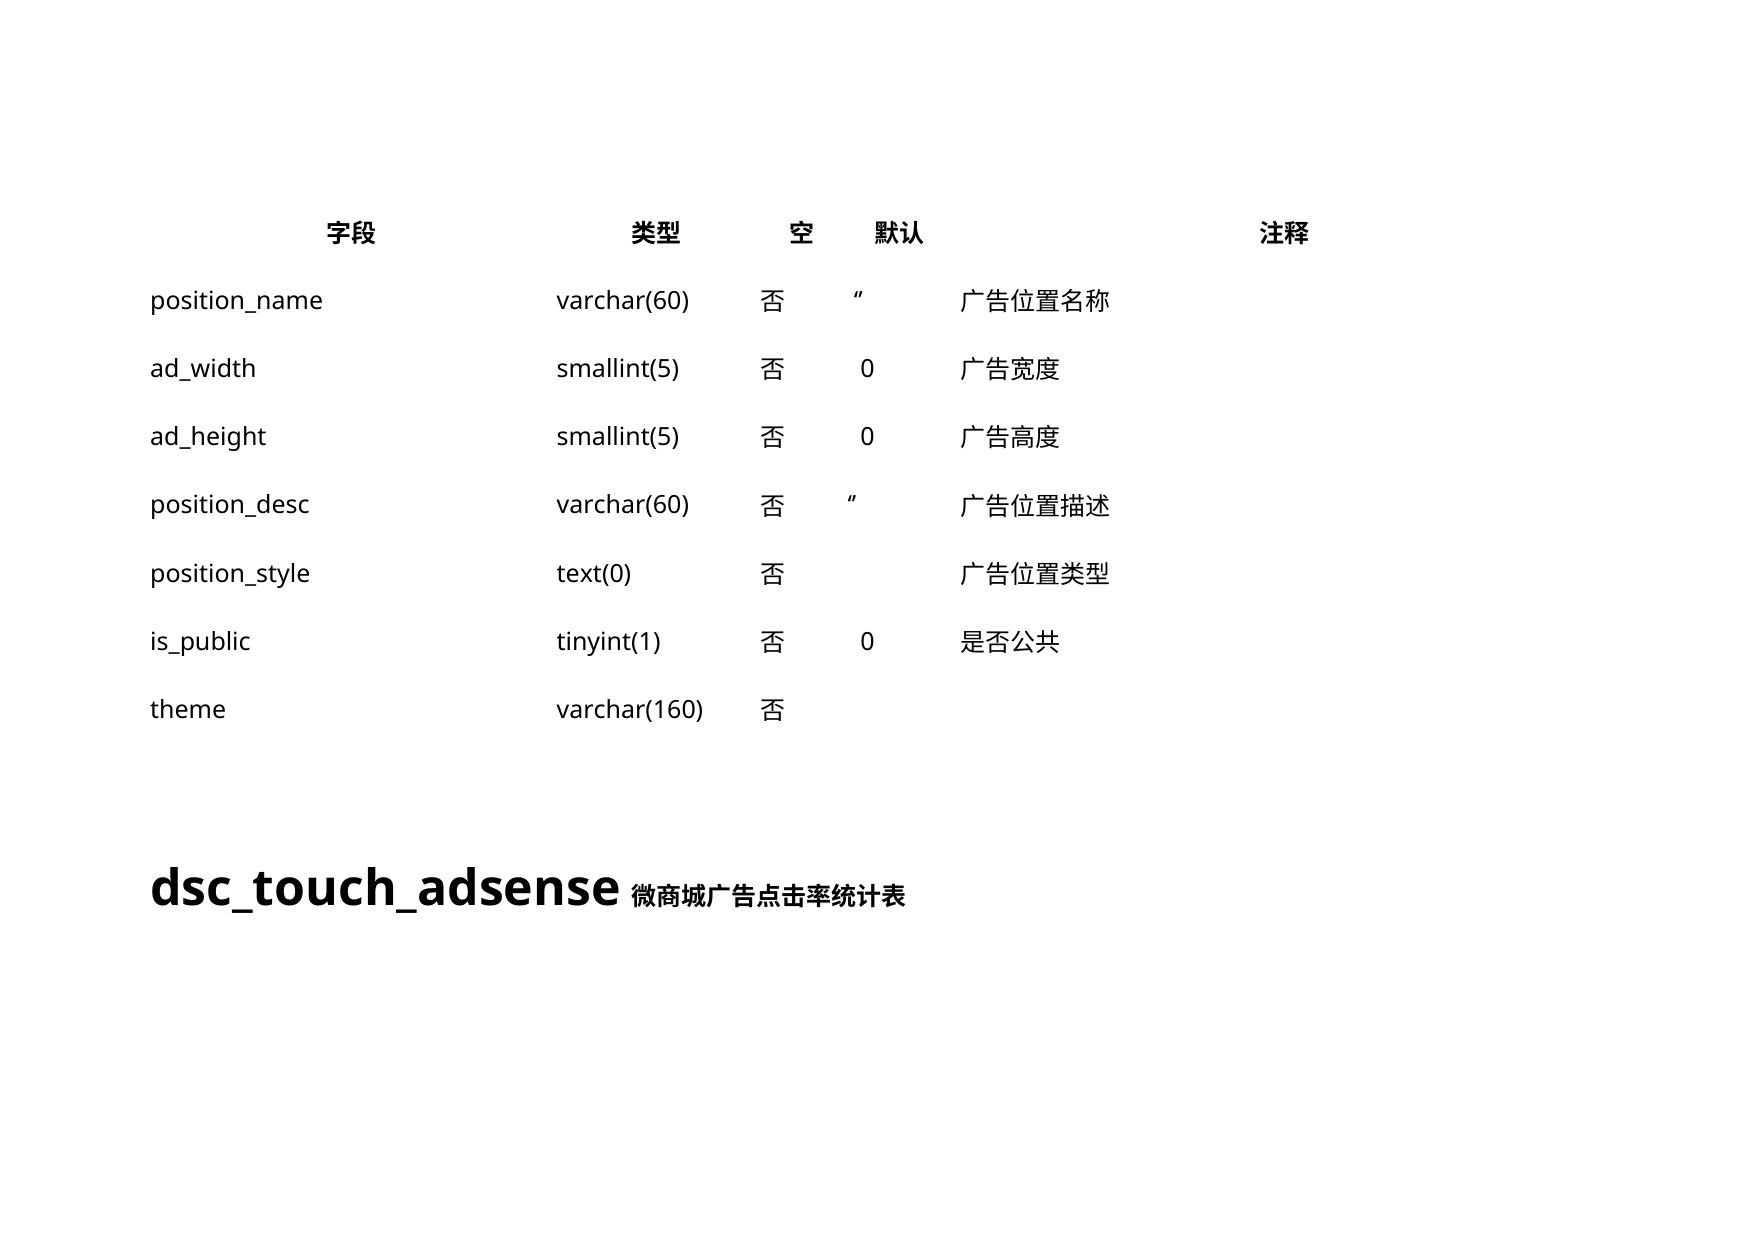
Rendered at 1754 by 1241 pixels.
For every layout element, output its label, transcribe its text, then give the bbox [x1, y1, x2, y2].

subtitle dsc_touch_adsense微商城广告点击率统计表 [150, 837, 1604, 934]
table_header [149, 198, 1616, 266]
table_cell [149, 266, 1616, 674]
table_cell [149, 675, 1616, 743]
